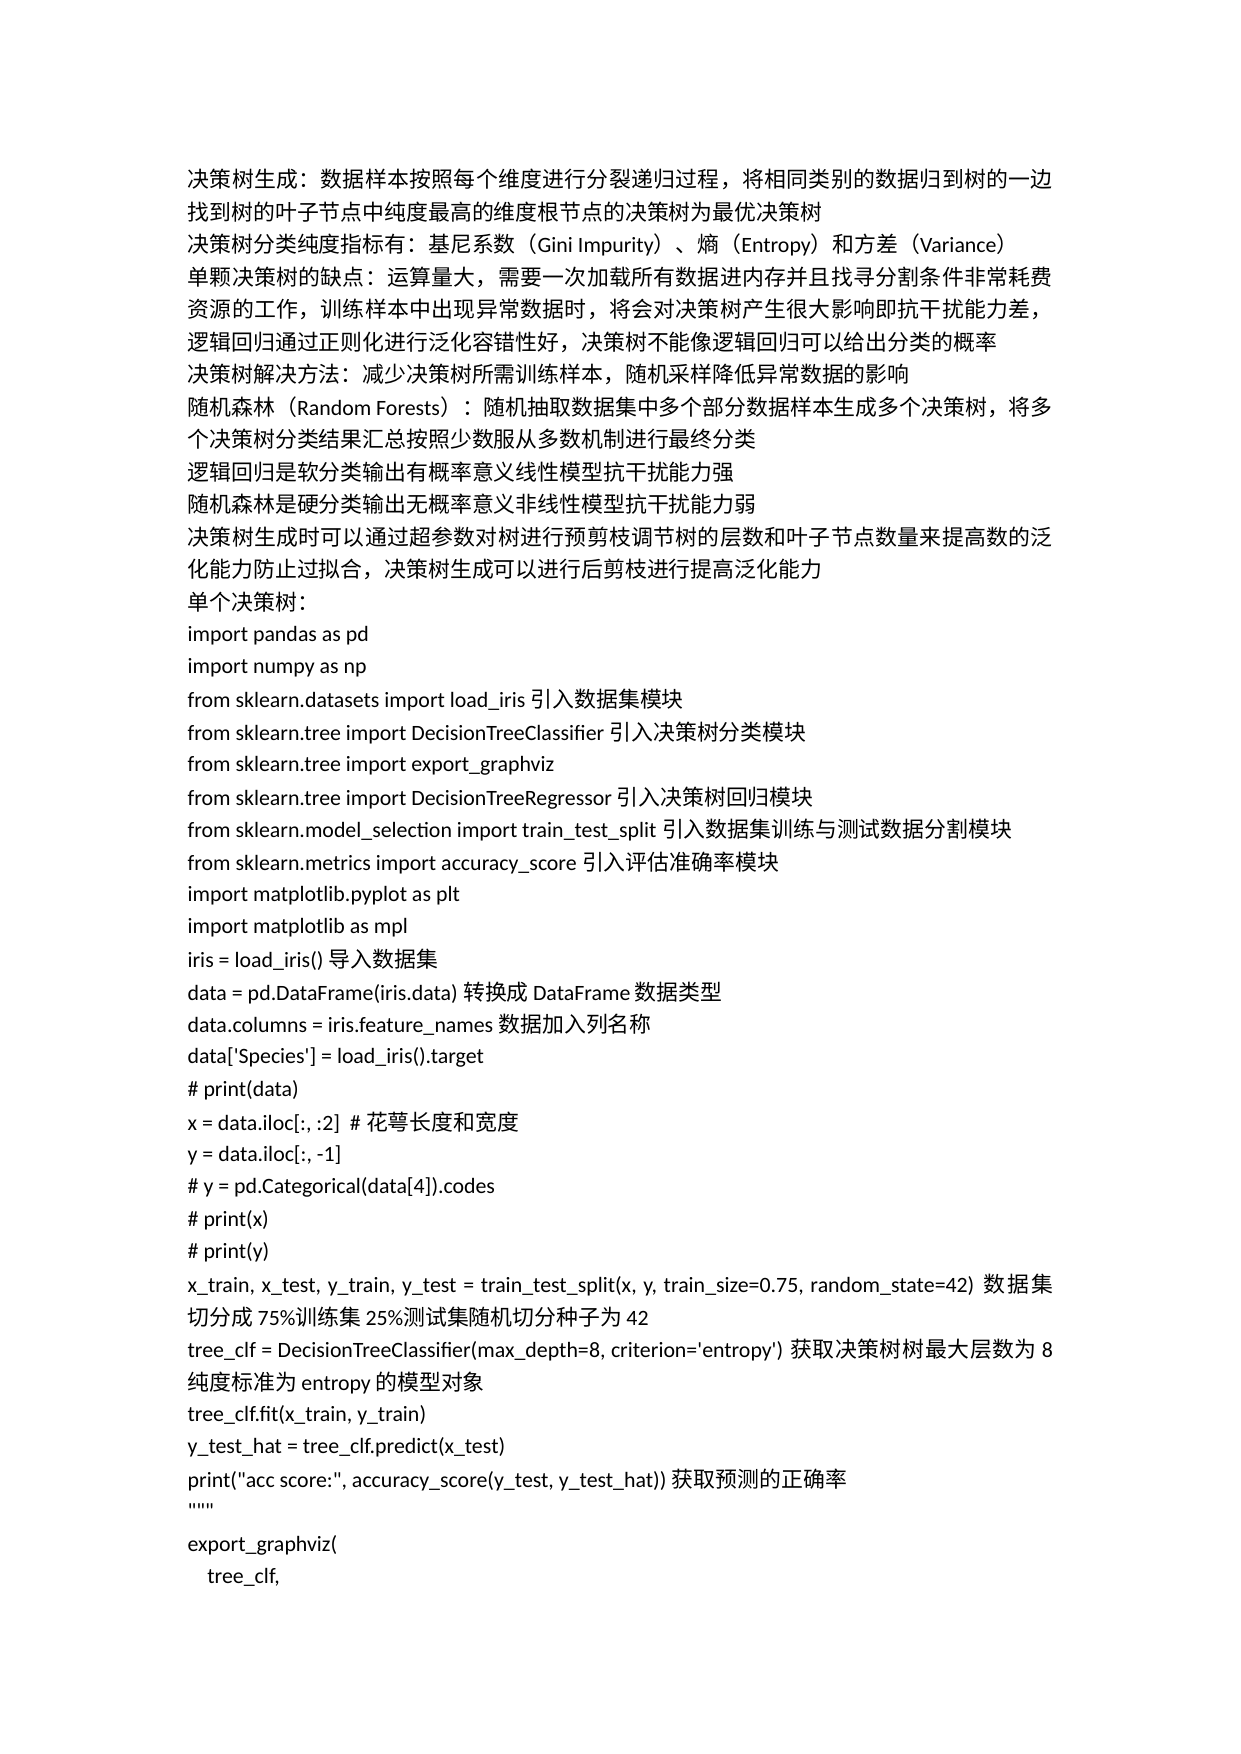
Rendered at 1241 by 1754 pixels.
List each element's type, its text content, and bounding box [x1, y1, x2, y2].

text x = data.iloc[:, :2] # 花萼长度和宽度 [187, 1104, 1053, 1137]
text """ [187, 1494, 1053, 1527]
text import matplotlib as mpl [187, 909, 1053, 942]
text export_graphviz( [187, 1527, 1053, 1559]
text # print(y) [187, 1234, 1053, 1267]
text data['Species'] = load_iris().target [187, 1039, 1053, 1072]
text data = pd.DataFrame(iris.data) 转换成DataFrame数据类型 [187, 974, 1053, 1007]
text import numpy as np [187, 649, 1053, 682]
text # print(data) [187, 1072, 1053, 1104]
text # y = pd.Categorical(data[4]).codes [187, 1169, 1053, 1202]
text 决策树生成：数据样本按照每个维度进行分裂递归过程，将相同类别的数据归到树的一边，找到树的叶子节点中纯度最高的维度根节点的决策树为最优决策树 [187, 162, 1053, 227]
text tree_clf = DecisionTreeClassifier(max_depth=8, criterion='entropy') 获取决策树树最大层数为8纯度标准为entropy的模型对象 [187, 1332, 1053, 1397]
text from sklearn.model_selection import train_test_split 引入数据集训练与测试数据分割模块 [187, 812, 1053, 844]
text y = data.iloc[:, -1] [187, 1137, 1053, 1169]
text from sklearn.tree import DecisionTreeRegressor引入决策树回归模块 [187, 779, 1053, 812]
text from sklearn.datasets import load_iris 引入数据集模块 [187, 682, 1053, 714]
text 随机森林是硬分类输出无概率意义非线性模型抗干扰能力弱 [187, 487, 1053, 519]
text tree_clf, [187, 1559, 1053, 1592]
text x_train, x_test, y_train, y_test = train_test_split(x, y, train_size=0.75, random_state=42) 数据集切分成75%训练集25%测试集随机切分种子为42 [187, 1267, 1053, 1332]
text 单颗决策树的缺点：运算量大，需要一次加载所有数据进内存并且找寻分割条件非常耗费资源的工作，训练样本中出现异常数据时，将会对决策树产生很大影响即抗干扰能力差，逻辑回归通过正则化进行泛化容错性好，决策树不能像逻辑回归可以给出分类的概率 [187, 259, 1053, 357]
text 决策树分类纯度指标有：基尼系数（Gini Impurity）、熵（Entropy）和方差（Variance） [187, 227, 1053, 259]
text tree_clf.fit(x_train, y_train) [187, 1397, 1053, 1429]
text iris = load_iris() 导入数据集 [187, 942, 1053, 974]
text from sklearn.tree import export_graphviz [187, 747, 1053, 779]
text from sklearn.tree import DecisionTreeClassifier 引入决策树分类模块 [187, 714, 1053, 747]
text 逻辑回归是软分类输出有概率意义线性模型抗干扰能力强 [187, 454, 1053, 487]
text import pandas as pd [187, 617, 1053, 649]
text data.columns = iris.feature_names 数据加入列名称 [187, 1007, 1053, 1039]
text from sklearn.metrics import accuracy_score 引入评估准确率模块 [187, 844, 1053, 877]
text # print(x) [187, 1202, 1053, 1234]
text import matplotlib.pyplot as plt [187, 877, 1053, 909]
text 决策树解决方法：减少决策树所需训练样本，随机采样降低异常数据的影响 [187, 357, 1053, 389]
text y_test_hat = tree_clf.predict(x_test) [187, 1429, 1053, 1462]
text 单个决策树： [187, 584, 1053, 617]
text print("acc score:", accuracy_score(y_test, y_test_hat)) 获取预测的正确率 [187, 1462, 1053, 1494]
text 决策树生成时可以通过超参数对树进行预剪枝调节树的层数和叶子节点数量来提高数的泛化能力防止过拟合，决策树生成可以进行后剪枝进行提高泛化能力 [187, 519, 1053, 584]
text 随机森林（Random Forests）：随机抽取数据集中多个部分数据样本生成多个决策树，将多个决策树分类结果汇总按照少数服从多数机制进行最终分类 [187, 389, 1053, 454]
